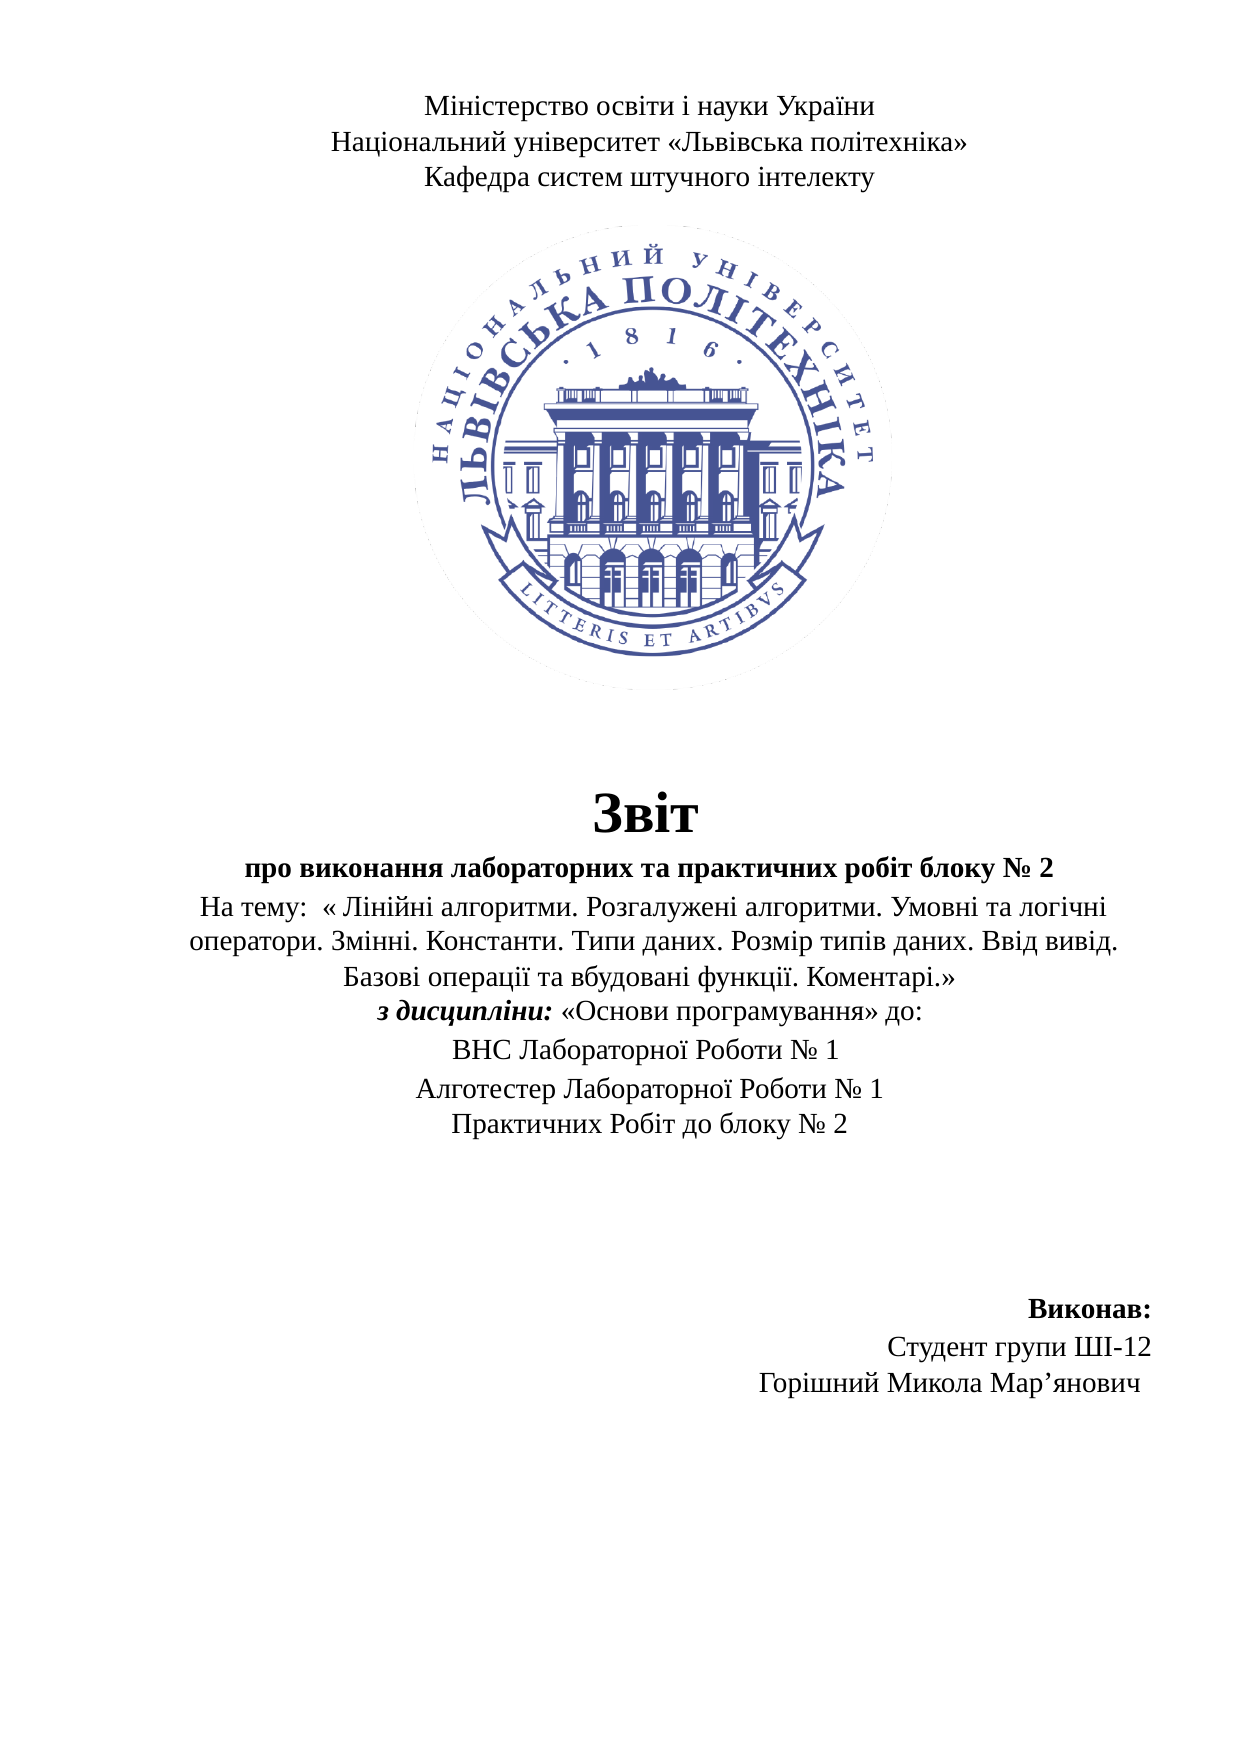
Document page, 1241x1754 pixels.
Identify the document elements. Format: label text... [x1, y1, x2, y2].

text Алготестер Лабораторної Роботи № 1 [147, 1071, 1152, 1104]
text ВНС Лабораторної Роботи № 1 [147, 1032, 1144, 1066]
text Кафедра систем штучного інтелекту [147, 159, 1151, 193]
text Практичних Робіт до блоку № 2 [147, 1106, 1151, 1140]
subtitle Звіт [147, 778, 1144, 845]
text Горішний Микола Мар’янович [146, 1365, 1159, 1399]
text про виконання лабораторних та практичних робіт блоку № 2 [147, 850, 1151, 884]
text Базові операції та вбудовані функції. Коментарі.» з дисципліни: «Основи програмування» до: [340, 959, 959, 1027]
text Міністерство освіти і науки України [147, 88, 1151, 122]
text На тему: « Лінійні алгоритми. Розгалужені алгоритми. Умовні та логічні оператори. Змінні. Константи. Типи даних. Розмір типів даних. Ввід вивід. [147, 889, 1159, 957]
text Національний університет «Львівська політехніка» [147, 124, 1151, 157]
picture [413, 225, 892, 690]
text Студент групи ШІ-12 [147, 1329, 1152, 1363]
text Виконав: [147, 1291, 1152, 1325]
